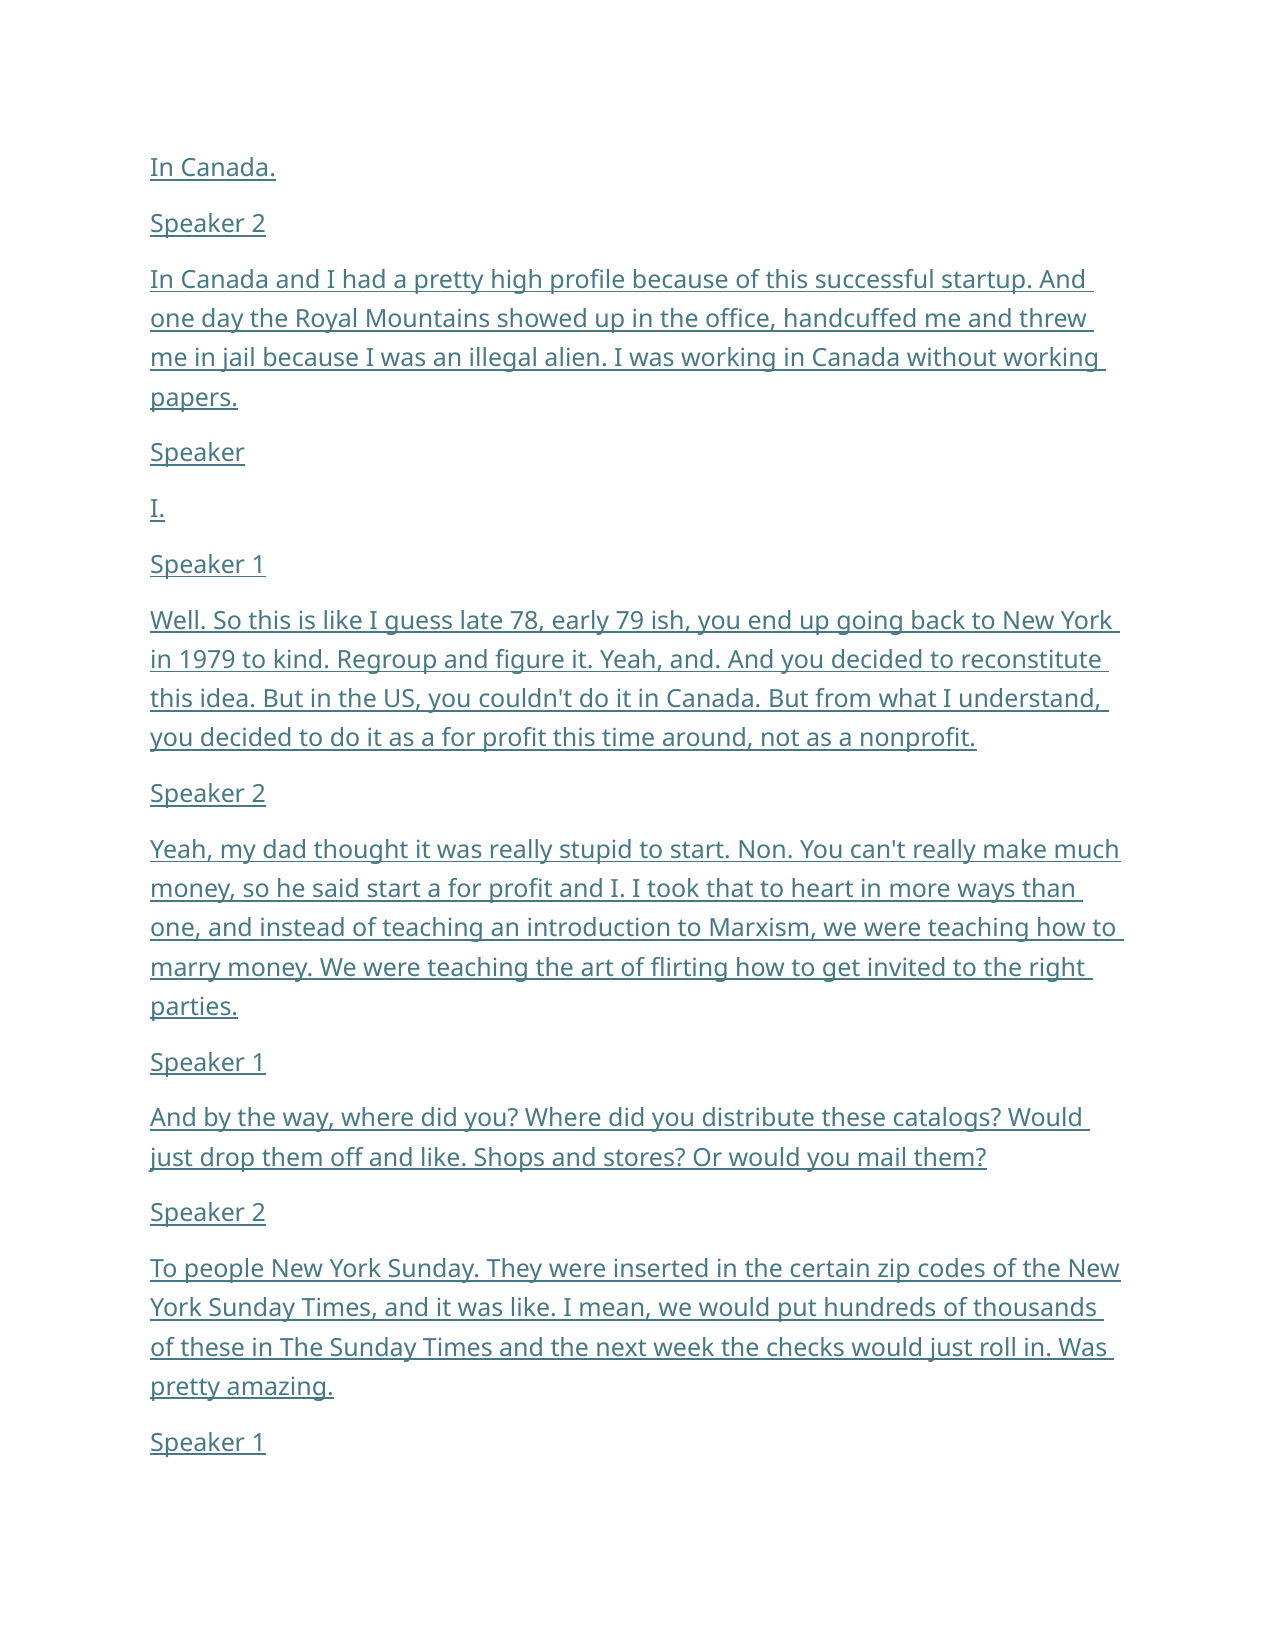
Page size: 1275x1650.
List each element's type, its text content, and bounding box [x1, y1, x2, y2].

text Speaker 1 [150, 1424, 1125, 1458]
text Speaker 2 [150, 1195, 1125, 1229]
text Speaker 1 [150, 1044, 1125, 1078]
text Speaker [150, 435, 1125, 469]
text In Canada and I had a pretty high profile because of this successful startup. And one day the Royal Mountains showed up in the office, handcuffed me and threw me in jail because I was an illegal alien. I was working in Canada without working papers. [150, 262, 1125, 413]
text Well. So this is like I guess late 78, early 79 ish, you end up going back to New York in 1979 to kind. Regroup and figure it. Yeah, and. And you decided to reconstitute this idea. But in the US, you couldn't do it in Canada. But from what I understand, you decided to do it as a for profit this time around, not as a nonprofit. [150, 602, 1125, 754]
text To people New York Sunday. They were inserted in the certain zip codes of the New York Sunday Times, and it was like. I mean, we would put hundreds of thousands of these in The Sunday Times and the next week the checks would just roll in. Was pretty amazing. [150, 1251, 1125, 1402]
text Speaker 2 [150, 776, 1125, 810]
text Speaker 1 [150, 547, 1125, 581]
text I. [150, 491, 1125, 525]
text Yeah, my dad thought it was really stupid to start. Non. You can't really make much money, so he said start a for profit and I. I took that to heart in more ways than one, and instead of teaching an introduction to Marxism, we were teaching how to marry money. We were teaching the art of flirting how to get invited to the right parties. [150, 832, 1125, 1022]
text In Canada. [150, 150, 1125, 184]
text Speaker 2 [150, 206, 1125, 240]
text And by the way, where did you? Where did you distribute these catalogs? Would just drop them off and like. Shops and stores? Or would you mail them? [150, 1100, 1125, 1173]
